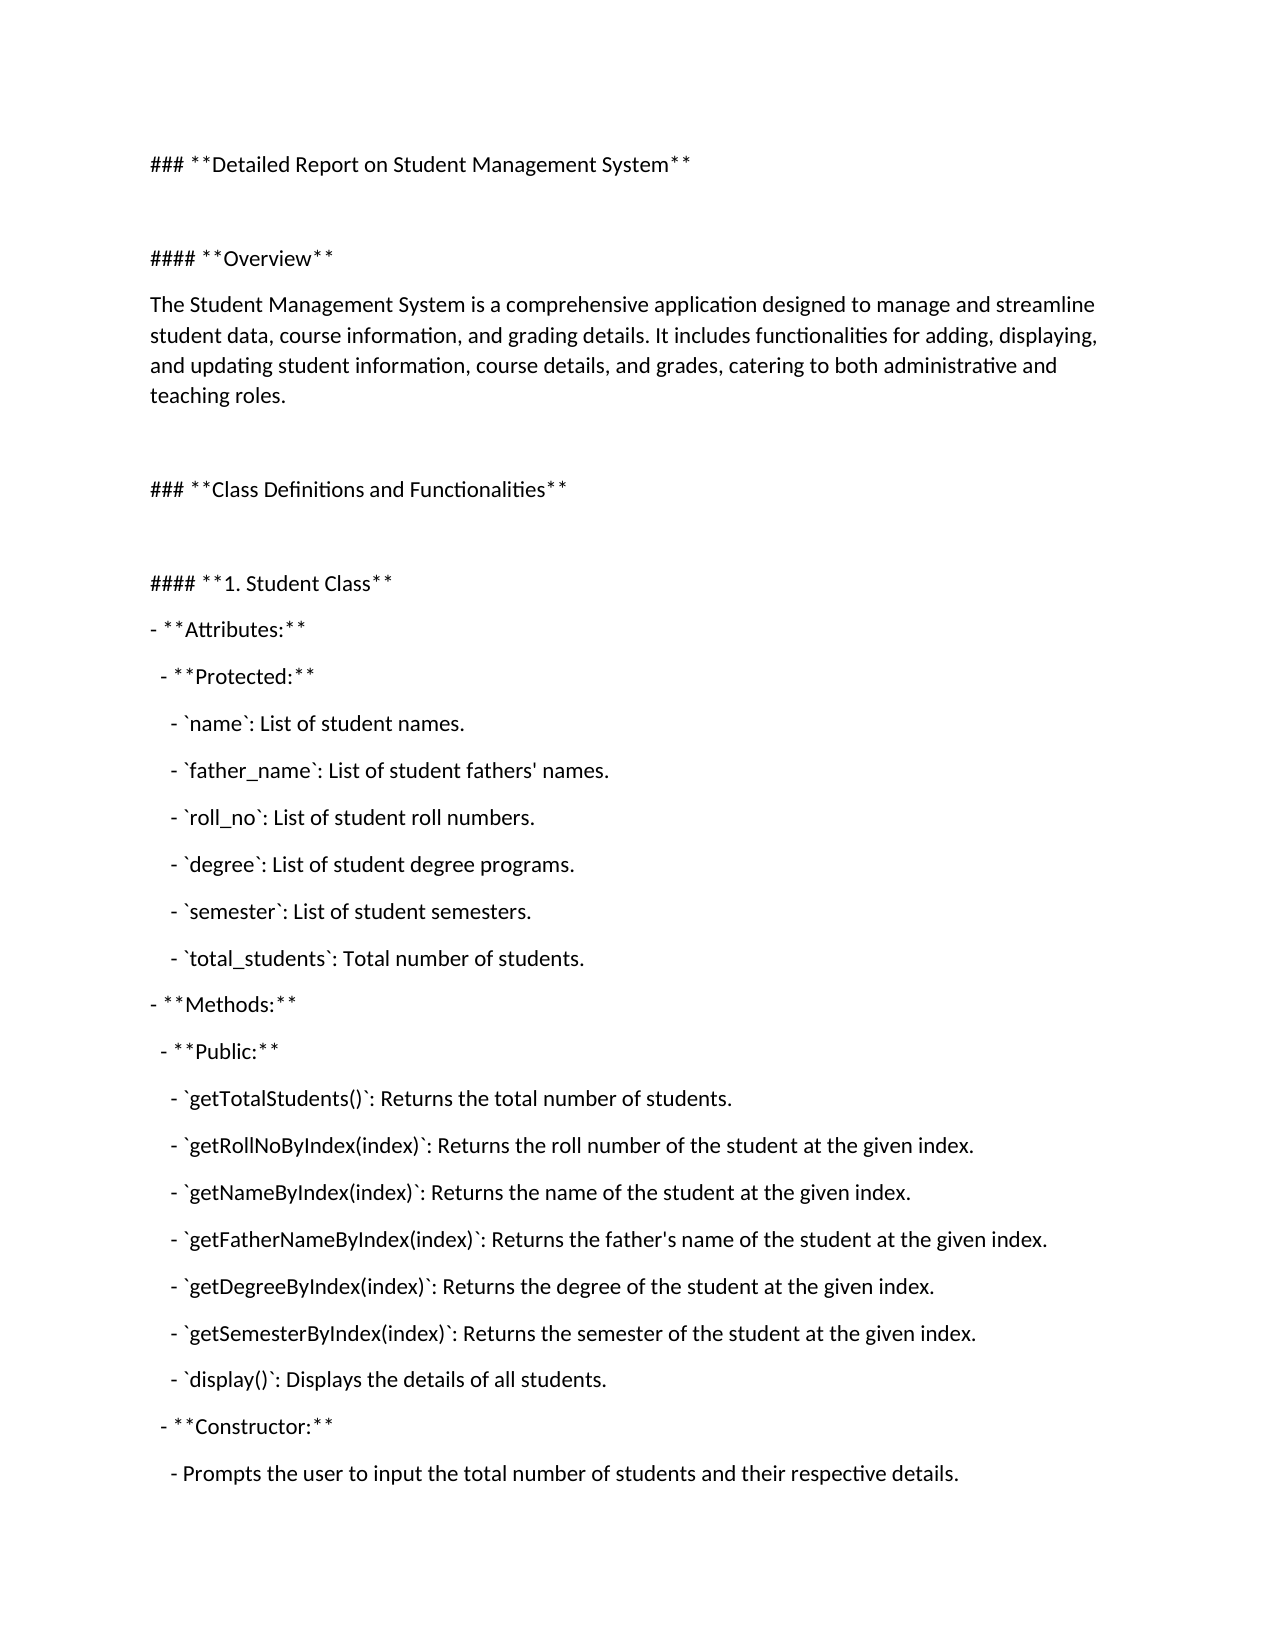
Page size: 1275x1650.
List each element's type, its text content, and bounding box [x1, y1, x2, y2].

text - Prompts the user to input the total number of students and their respective details. [150, 1459, 1125, 1487]
text #### **1. Student Class** [150, 569, 1125, 597]
text - `display()`: Displays the details of all students. [150, 1366, 1125, 1394]
text #### **Overview** [150, 244, 1125, 272]
text - `degree`: List of student degree programs. [150, 850, 1125, 878]
text - **Public:** [150, 1037, 1125, 1066]
text - **Methods:** [150, 991, 1125, 1019]
text - **Attributes:** [150, 616, 1125, 644]
text - **Constructor:** [150, 1412, 1125, 1441]
text - `getRollNoByIndex(index)`: Returns the roll number of the student at the given index. [150, 1131, 1125, 1159]
text - `getFatherNameByIndex(index)`: Returns the father's name of the student at the given index. [150, 1225, 1125, 1253]
text - `getTotalStudents()`: Returns the total number of students. [150, 1084, 1125, 1112]
text - `total_students`: Total number of students. [150, 944, 1125, 972]
text - `semester`: List of student semesters. [150, 897, 1125, 925]
text - `roll_no`: List of student roll numbers. [150, 803, 1125, 831]
text - `getNameByIndex(index)`: Returns the name of the student at the given index. [150, 1178, 1125, 1206]
text - `getSemesterByIndex(index)`: Returns the semester of the student at the given index. [150, 1319, 1125, 1347]
text - `name`: List of student names. [150, 709, 1125, 737]
text ### **Detailed Report on Student Management System** [150, 150, 1125, 178]
text ### **Class Definitions and Functionalities** [150, 475, 1125, 503]
text - `father_name`: List of student fathers' names. [150, 756, 1125, 784]
text - `getDegreeByIndex(index)`: Returns the degree of the student at the given index. [150, 1272, 1125, 1300]
text - **Protected:** [150, 662, 1125, 691]
text The Student Management System is a comprehensive application designed to manage and streamline student data, course information, and grading details. It includes functionalities for adding, displaying, and updating student information, course details, and grades, catering to both administrative and teaching roles. [150, 291, 1125, 409]
